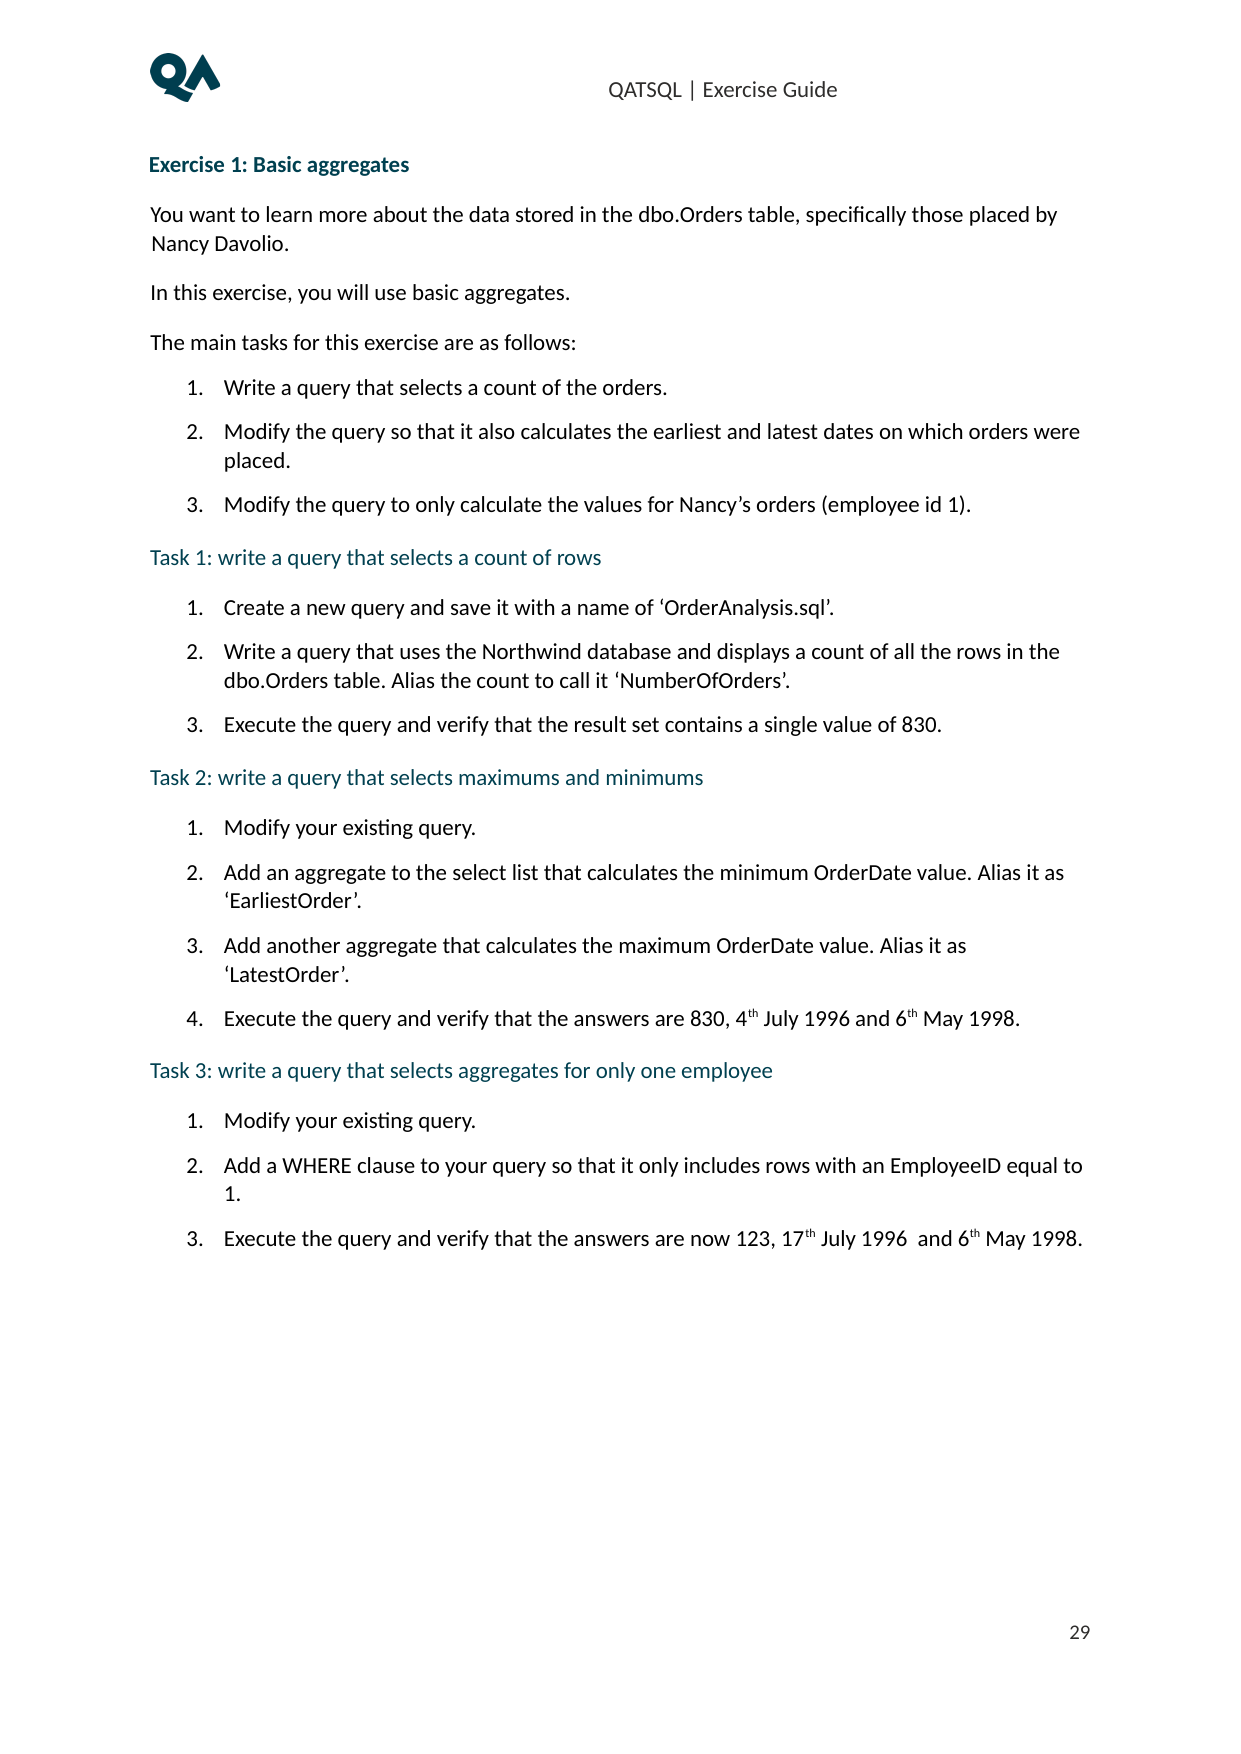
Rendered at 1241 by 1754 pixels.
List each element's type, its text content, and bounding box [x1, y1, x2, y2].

picture [175, 53, 221, 102]
text You want to learn more about the data stored in the dbo.Orders table, specifically those placed by Nancy Davolio. [150, 200, 1089, 257]
list Add a WHERE clause to your query so that it only includes rows with an EmployeeID equal to 1. [186, 1151, 1089, 1208]
list Write a query that uses the Northwind database and displays a count of all the rows in the dbo.Orders table. Alias the count to call it ‘NumberOfOrders’. [186, 637, 1089, 694]
list Modify the query to only calculate the values for Nancy’s orders (employee id 1). [186, 490, 1089, 518]
subtitle Task 3: write a query that selects aggregates for only one employee [150, 1056, 1089, 1084]
list Create a new query and save it with a name of ‘OrderAnalysis.sql’. [186, 593, 1089, 621]
list Modify your existing query. [186, 813, 1089, 841]
list Add an aggregate to the select list that calculates the minimum OrderDate value. Alias it as ‘EarliestOrder’. [186, 858, 1089, 914]
subtitle Exercise 1: Basic aggregates [148, 150, 1089, 178]
subtitle Task 2: write a query that selects maximums and minimums [150, 763, 1089, 791]
text The main tasks for this exercise are as follows: [150, 328, 1089, 356]
list Execute the query and verify that the result set contains a single value of 830. [186, 710, 1089, 738]
list Modify your existing query. [186, 1106, 1089, 1134]
text In this exercise, you will use basic aggregates. [150, 278, 1089, 307]
list Add another aggregate that calculates the maximum OrderDate value. Alias it as ‘LatestOrder’. [186, 931, 1089, 988]
subtitle Task 1: write a query that selects a count of rows [150, 543, 1089, 571]
list Write a query that selects a count of the orders. [186, 373, 1089, 401]
list Execute the query and verify that the answers are now 123, 17th July 1996 and 6th May 1998. [186, 1224, 1089, 1252]
picture [150, 76, 182, 102]
picture [162, 65, 175, 78]
list Modify the query so that it also calculates the earliest and latest dates on which orders were placed. [186, 417, 1089, 474]
list Execute the query and verify that the answers are 830, 4th July 1996 and 6th May 1998. [186, 1004, 1089, 1032]
picture [150, 53, 162, 66]
